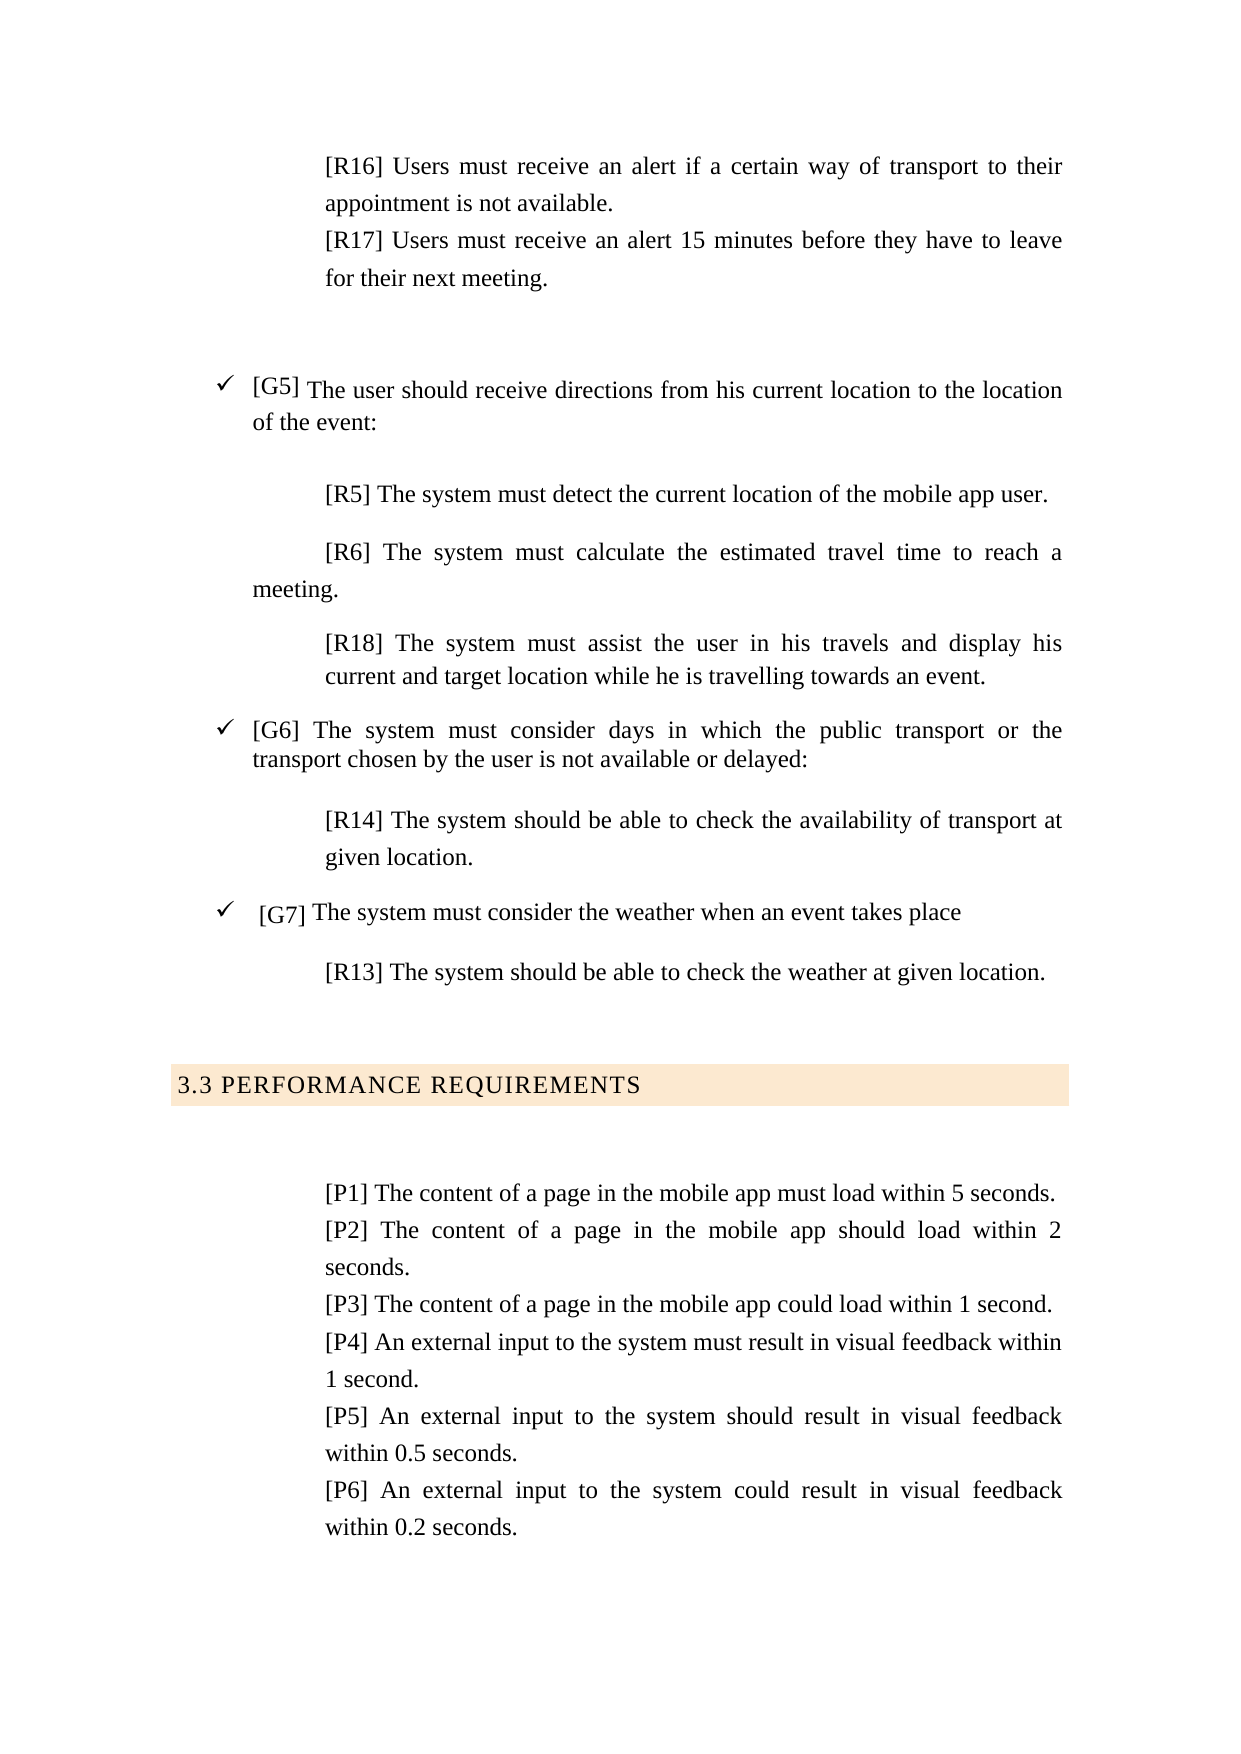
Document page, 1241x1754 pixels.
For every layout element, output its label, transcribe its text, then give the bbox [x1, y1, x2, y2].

list [P4] An external input to the system must result in visual feedback within 1 second. [325, 1323, 1063, 1392]
list [G5] The user should receive directions from his current location to the location of the event: [215, 371, 1063, 436]
text [R18] The system must assist the user in his travels and display his current and target location while he is travelling towards an event. [325, 628, 1063, 690]
list [G7] The system must consider the weather when an event takes place [215, 897, 1063, 929]
list [R13] The system should be able to check the weather at given location. [252, 957, 1063, 985]
list [P6] An external input to the system could result in visual feedback within 0.2 seconds. [325, 1472, 1063, 1541]
list [P5] An external input to the system should result in visual feedback within 0.5 seconds. [325, 1397, 1063, 1467]
subtitle 3.3 Performance requirements [177, 1071, 1063, 1099]
list [R17] Users must receive an alert 15 minutes before they have to leave for their next meeting. [325, 222, 1063, 292]
text [R5] The system must detect the current location of the mobile app user. [252, 475, 1063, 507]
list [P1] The content of a page in the mobile app must load within 5 seconds. [325, 1174, 1063, 1207]
list [R14] The system should be able to check the availability of transport at given location. [325, 801, 1063, 871]
list [P3] The content of a page in the mobile app could load within 1 second. [325, 1286, 1063, 1318]
list [P2] The content of a page in the mobile app should load within 2 seconds. [325, 1211, 1063, 1281]
list [R6] The system must calculate the estimated travel time to reach a meeting. [252, 533, 1063, 603]
list [R16] Users must receive an alert if a certain way of transport to their appointment is not available. [325, 148, 1063, 217]
list [G6] The system must consider days in which the public transport or the transport chosen by the user is not available or delayed: [215, 715, 1063, 773]
